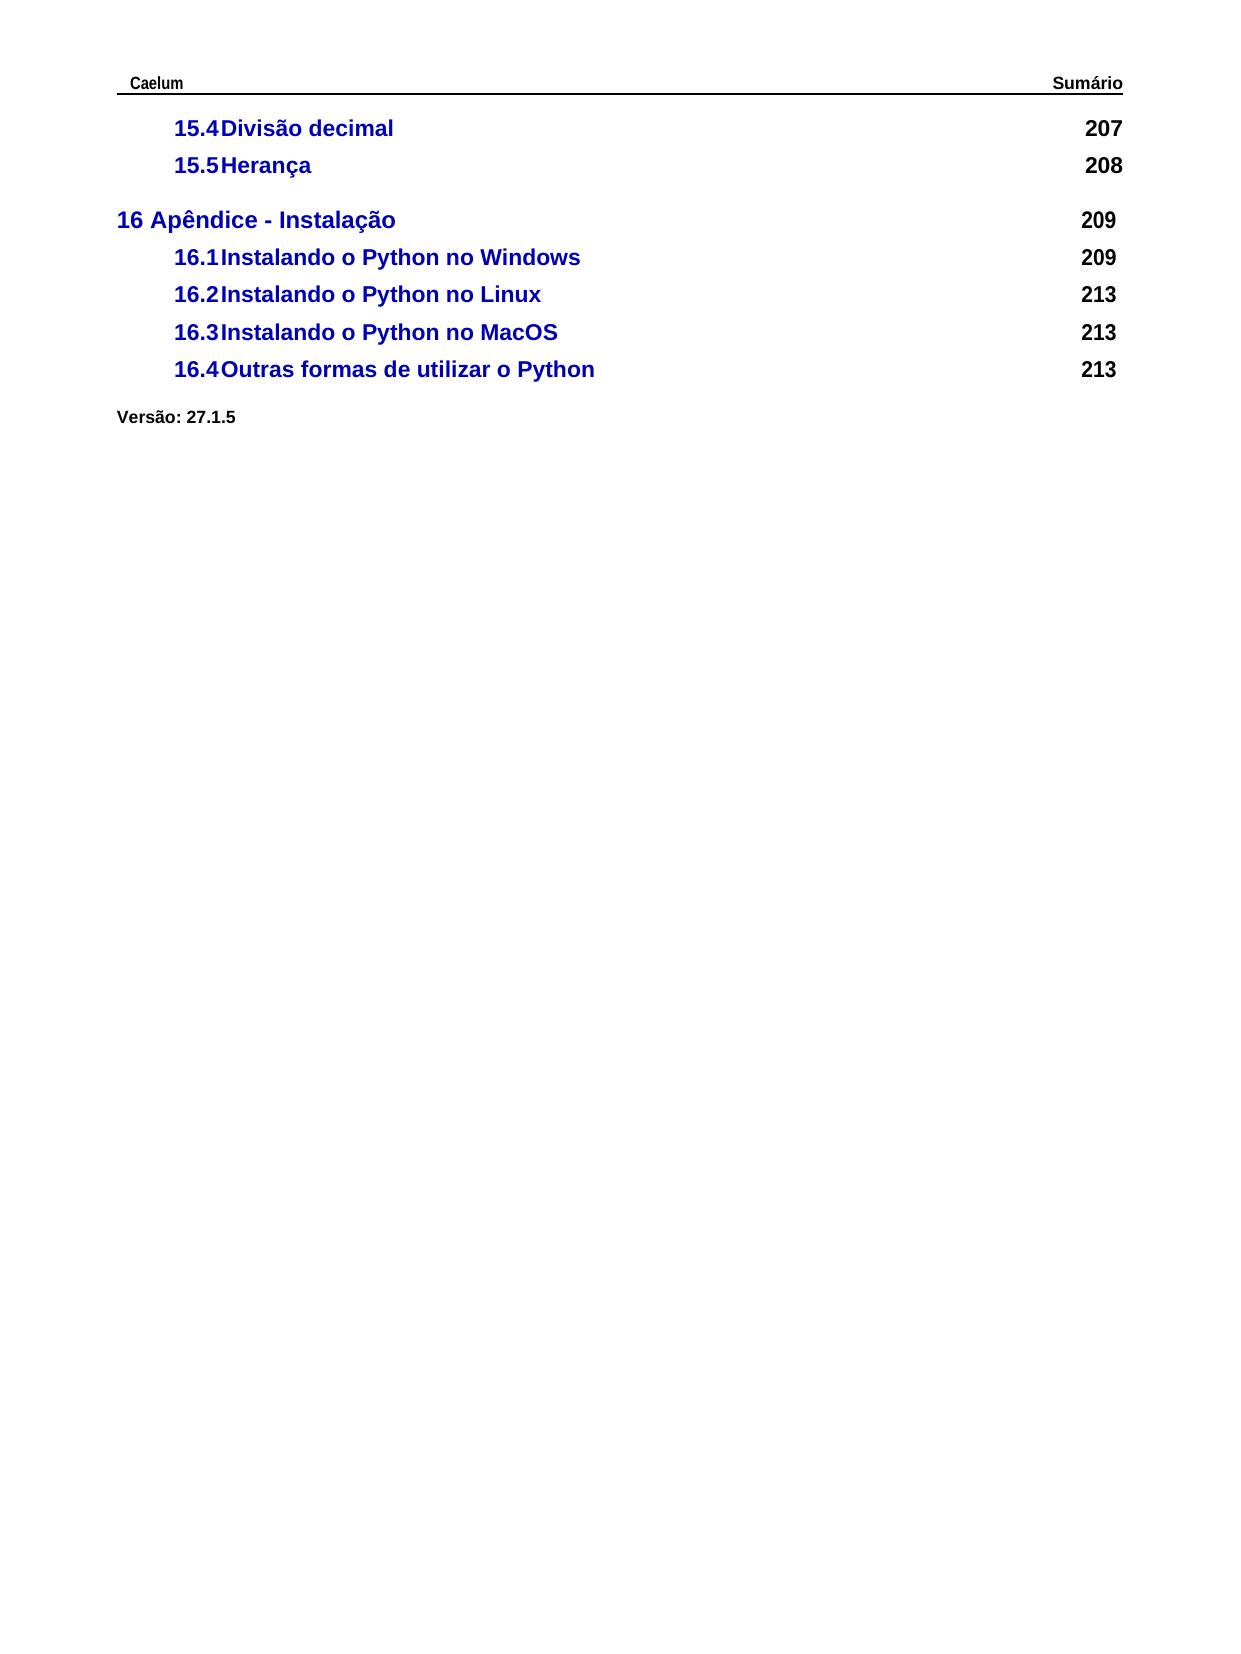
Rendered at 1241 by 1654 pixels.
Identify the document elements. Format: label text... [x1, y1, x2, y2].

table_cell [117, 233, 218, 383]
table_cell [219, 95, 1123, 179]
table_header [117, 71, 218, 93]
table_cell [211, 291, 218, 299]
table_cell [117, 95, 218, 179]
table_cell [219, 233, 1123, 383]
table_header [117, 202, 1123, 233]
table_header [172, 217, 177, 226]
text Versão: 27.1.5 [117, 406, 1123, 427]
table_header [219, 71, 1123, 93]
